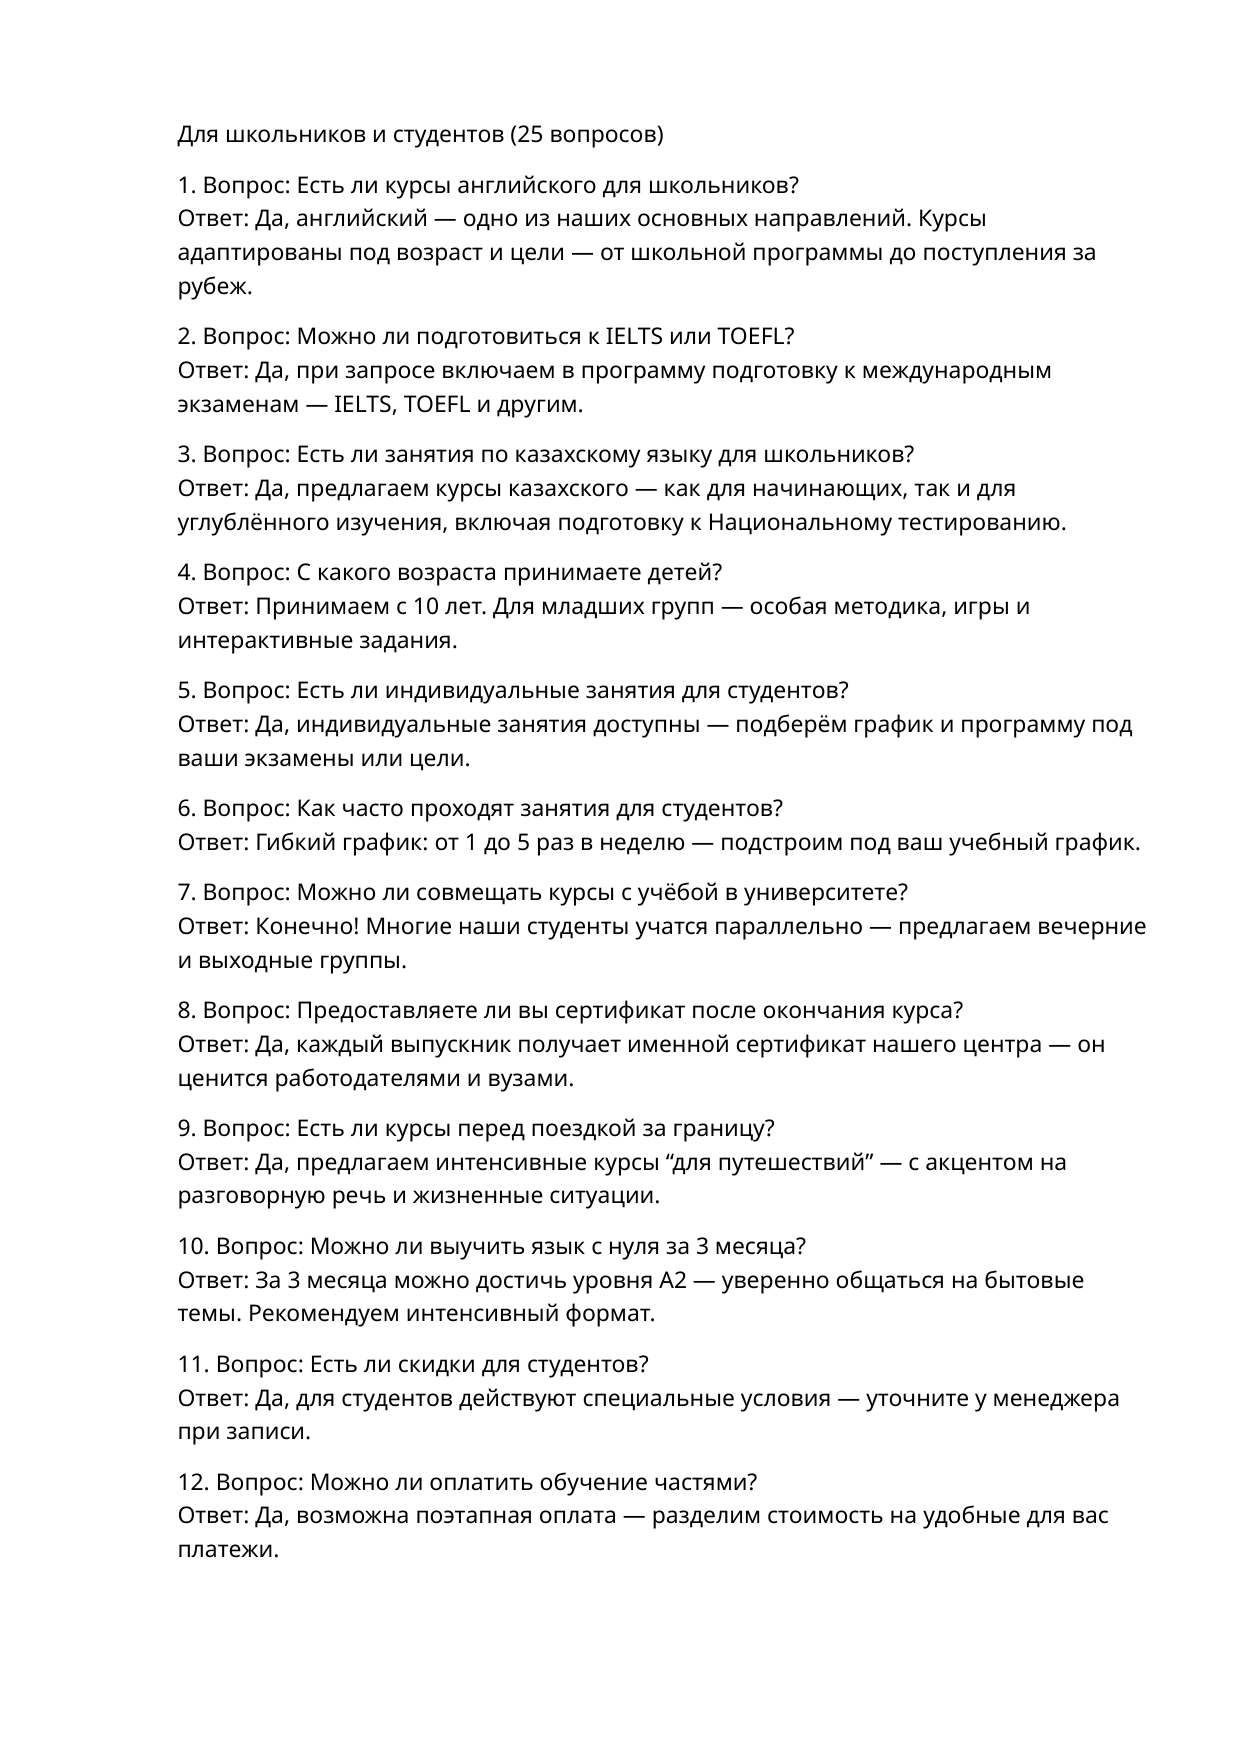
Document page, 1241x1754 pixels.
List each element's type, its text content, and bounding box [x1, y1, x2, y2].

text 6. Вопрос: Как часто проходят занятия для студентов? Ответ: Гибкий график: от 1 до 5 раз в неделю — подстроим под ваш учебный график. [177, 792, 1152, 857]
text 11. Вопрос: Есть ли скидки для студентов? Ответ: Да, для студентов действуют специальные условия — уточните у менеджера при записи. [177, 1348, 1152, 1446]
text 4. Вопрос: С какого возраста принимаете детей? Ответ: Принимаем с 10 лет. Для младших групп — особая методика, игры и интерактивные задания. [177, 556, 1152, 655]
text 3. Вопрос: Есть ли занятия по казахскому языку для школьников? Ответ: Да, предлагаем курсы казахского — как для начинающих, так и для углублённого изучения, включая подготовку к Национальному тестированию. [177, 438, 1152, 537]
text 1. Вопрос: Есть ли курсы английского для школьников? Ответ: Да, английский — одно из наших основных направлений. Курсы адаптированы под возраст и цели — от школьной программы до поступления за рубеж. [177, 168, 1152, 301]
text 9. Вопрос: Есть ли курсы перед поездкой за границу? Ответ: Да, предлагаем интенсивные курсы “для путешествий” — с акцентом на разговорную речь и жизненные ситуации. [177, 1112, 1152, 1211]
text 2. Вопрос: Можно ли подготовиться к IELTS или TOEFL? Ответ: Да, при запросе включаем в программу подготовку к международным экзаменам — IELTS, TOEFL и другим. [177, 320, 1152, 419]
text 7. Вопрос: Можно ли совмещать курсы с учёбой в университете? Ответ: Конечно! Многие наши студенты учатся параллельно — предлагаем вечерние и выходные группы. [177, 876, 1152, 975]
text 12. Вопрос: Можно ли оплатить обучение частями? Ответ: Да, возможна поэтапная оплата — разделим стоимость на удобные для вас платежи. [177, 1466, 1152, 1564]
text 5. Вопрос: Есть ли индивидуальные занятия для студентов? Ответ: Да, индивидуальные занятия доступны — подберём график и программу под ваши экзамены или цели. [177, 674, 1152, 773]
text Для школьников и студентов (25 вопросов) [177, 118, 1152, 149]
text 8. Вопрос: Предоставляете ли вы сертификат после окончания курса? Ответ: Да, каждый выпускник получает именной сертификат нашего центра — он ценится работодателями и вузами. [177, 994, 1152, 1093]
text 10. Вопрос: Можно ли выучить язык с нуля за 3 месяца? Ответ: За 3 месяца можно достичь уровня А2 — уверенно общаться на бытовые темы. Рекомендуем интенсивный формат. [177, 1230, 1152, 1328]
